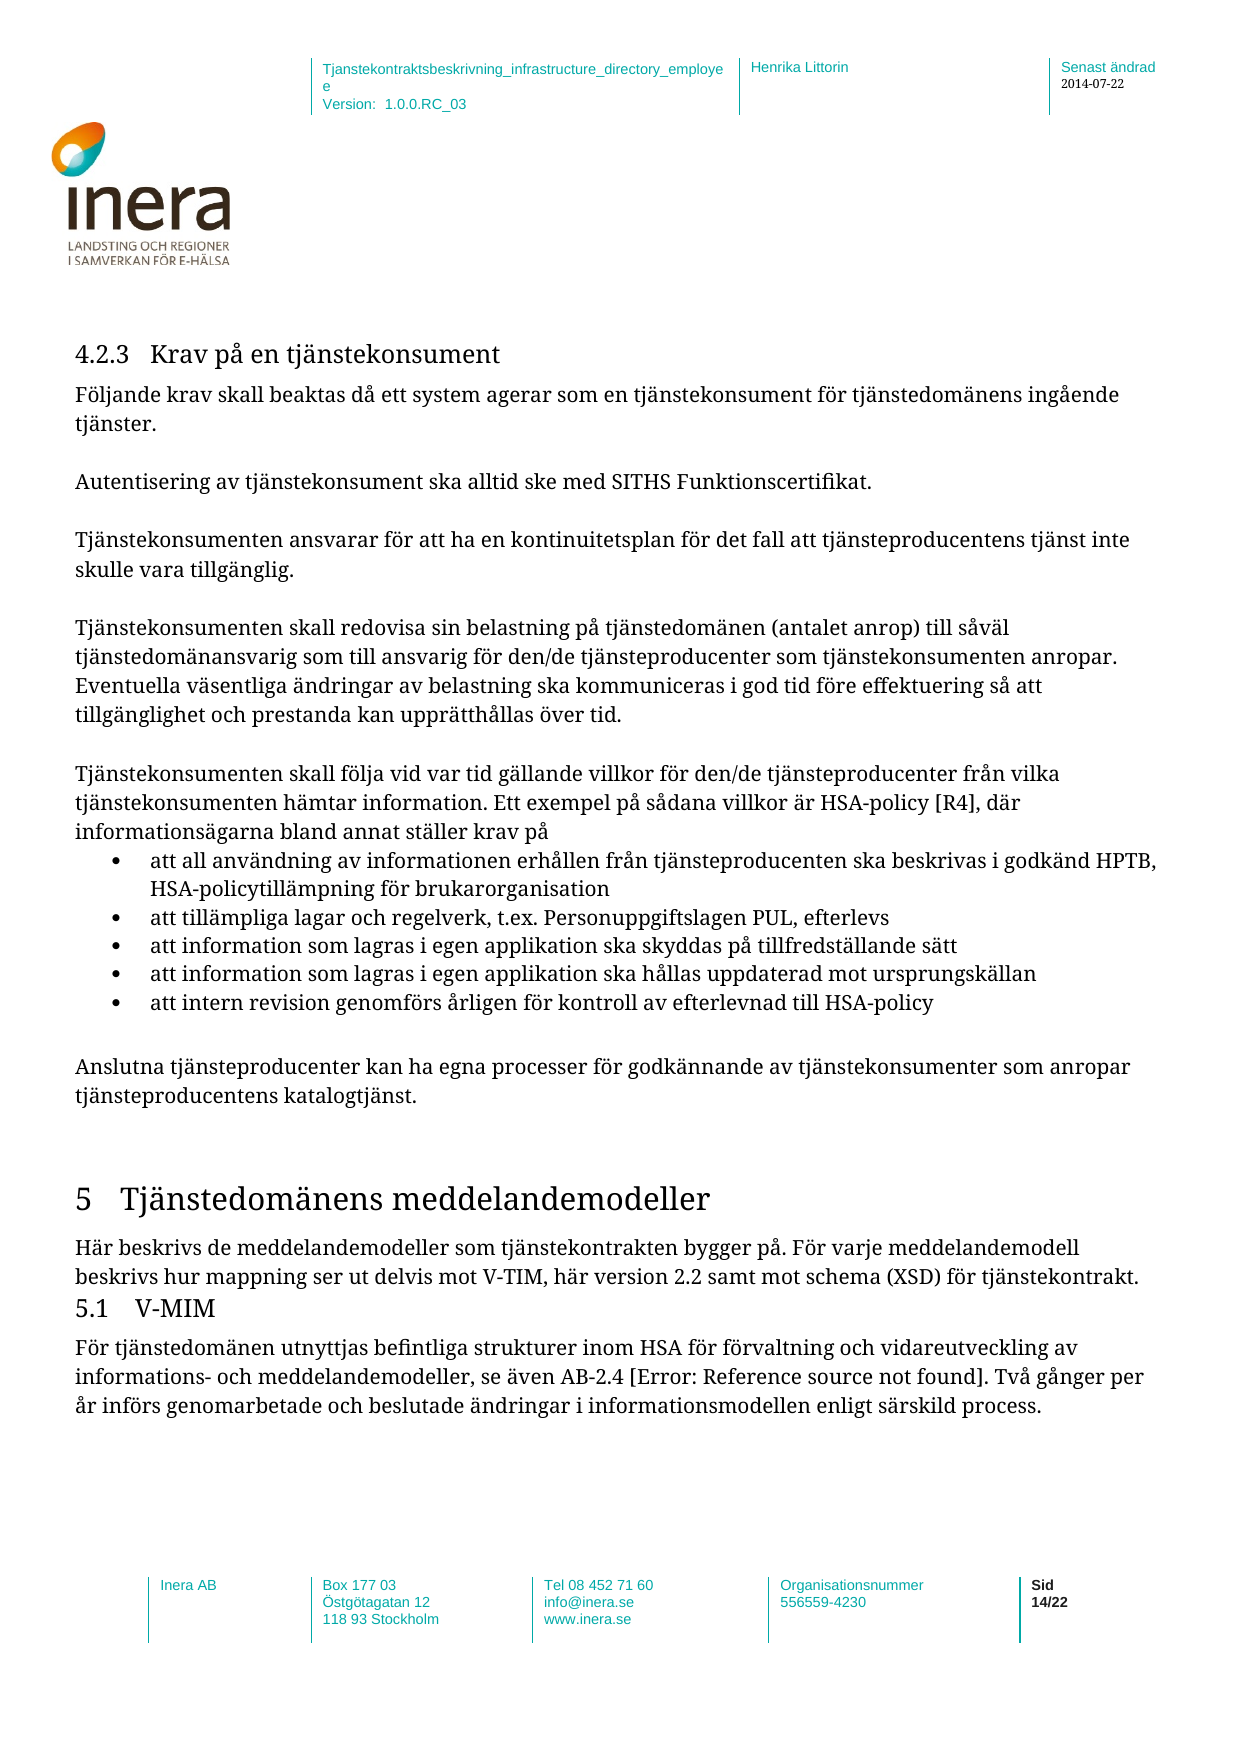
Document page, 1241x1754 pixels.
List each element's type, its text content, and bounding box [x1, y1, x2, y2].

text Autentisering av tjänstekonsument ska alltid ske med SITHS Funktionscertifikat. [75, 467, 1165, 496]
subtitle Tjänstedomänens meddelandemodeller [75, 1177, 1165, 1219]
subtitle V-MIM [75, 1290, 1165, 1324]
list att information som lagras i egen applikation ska skyddas på tillfredställande sätt [112, 931, 1165, 959]
text Tjänstekonsumenten skall följa vid var tid gällande villkor för den/de tjänsteproducenter från vilka tjänstekonsumenten hämtar information. Ett exempel på sådana villkor är HSA-policy [R4], där informationsägarna bland annat ställer krav på [75, 758, 1165, 846]
text Tjänstekonsumenten ansvarar för att ha en kontinuitetsplan för det fall att tjänsteproducentens tjänst inte skulle vara tillgänglig. [75, 525, 1165, 583]
picture [51, 122, 230, 265]
list att information som lagras i egen applikation ska hållas uppdaterad mot ursprungskällan [112, 959, 1165, 988]
list att tillämpliga lagar och regelverk, t.ex. Personuppgiftslagen PUL, efterlevs [112, 903, 1165, 931]
text Anslutna tjänsteproducenter kan ha egna processer för godkännande av tjänstekonsumenter som anropar tjänsteproducentens katalogtjänst. [75, 1052, 1165, 1110]
list att all användning av informationen erhållen från tjänsteproducenten ska beskrivas i godkänd HPTB, HSA-policytillämpning för brukarorganisation [112, 846, 1165, 903]
text Här beskrivs de meddelandemodeller som tjänstekontrakten bygger på. För varje meddelandemodell beskrivs hur mappning ser ut delvis mot V-TIM, här version 2.2 samt mot schema (XSD) för tjänstekontrakt. [75, 1232, 1165, 1290]
subtitle Krav på en tjänstekonsument [75, 337, 1165, 371]
list att intern revision genomförs årligen för kontroll av efterlevnad till HSA-policy [112, 988, 1165, 1016]
text Följande krav skall beaktas då ett system agerar som en tjänstekonsument för tjänstedomänens ingående tjänster. [75, 379, 1165, 437]
text Tjänstekonsumenten skall redovisa sin belastning på tjänstedomänen (antalet anrop) till såväl tjänstedomänansvarig som till ansvarig för den/de tjänsteproducenter som tjänstekonsumenten anropar. Eventuella väsentliga ändringar av belastning ska kommuniceras i god tid före effektuering så att tillgänglighet och prestanda kan upprätthållas över tid. [75, 612, 1165, 729]
